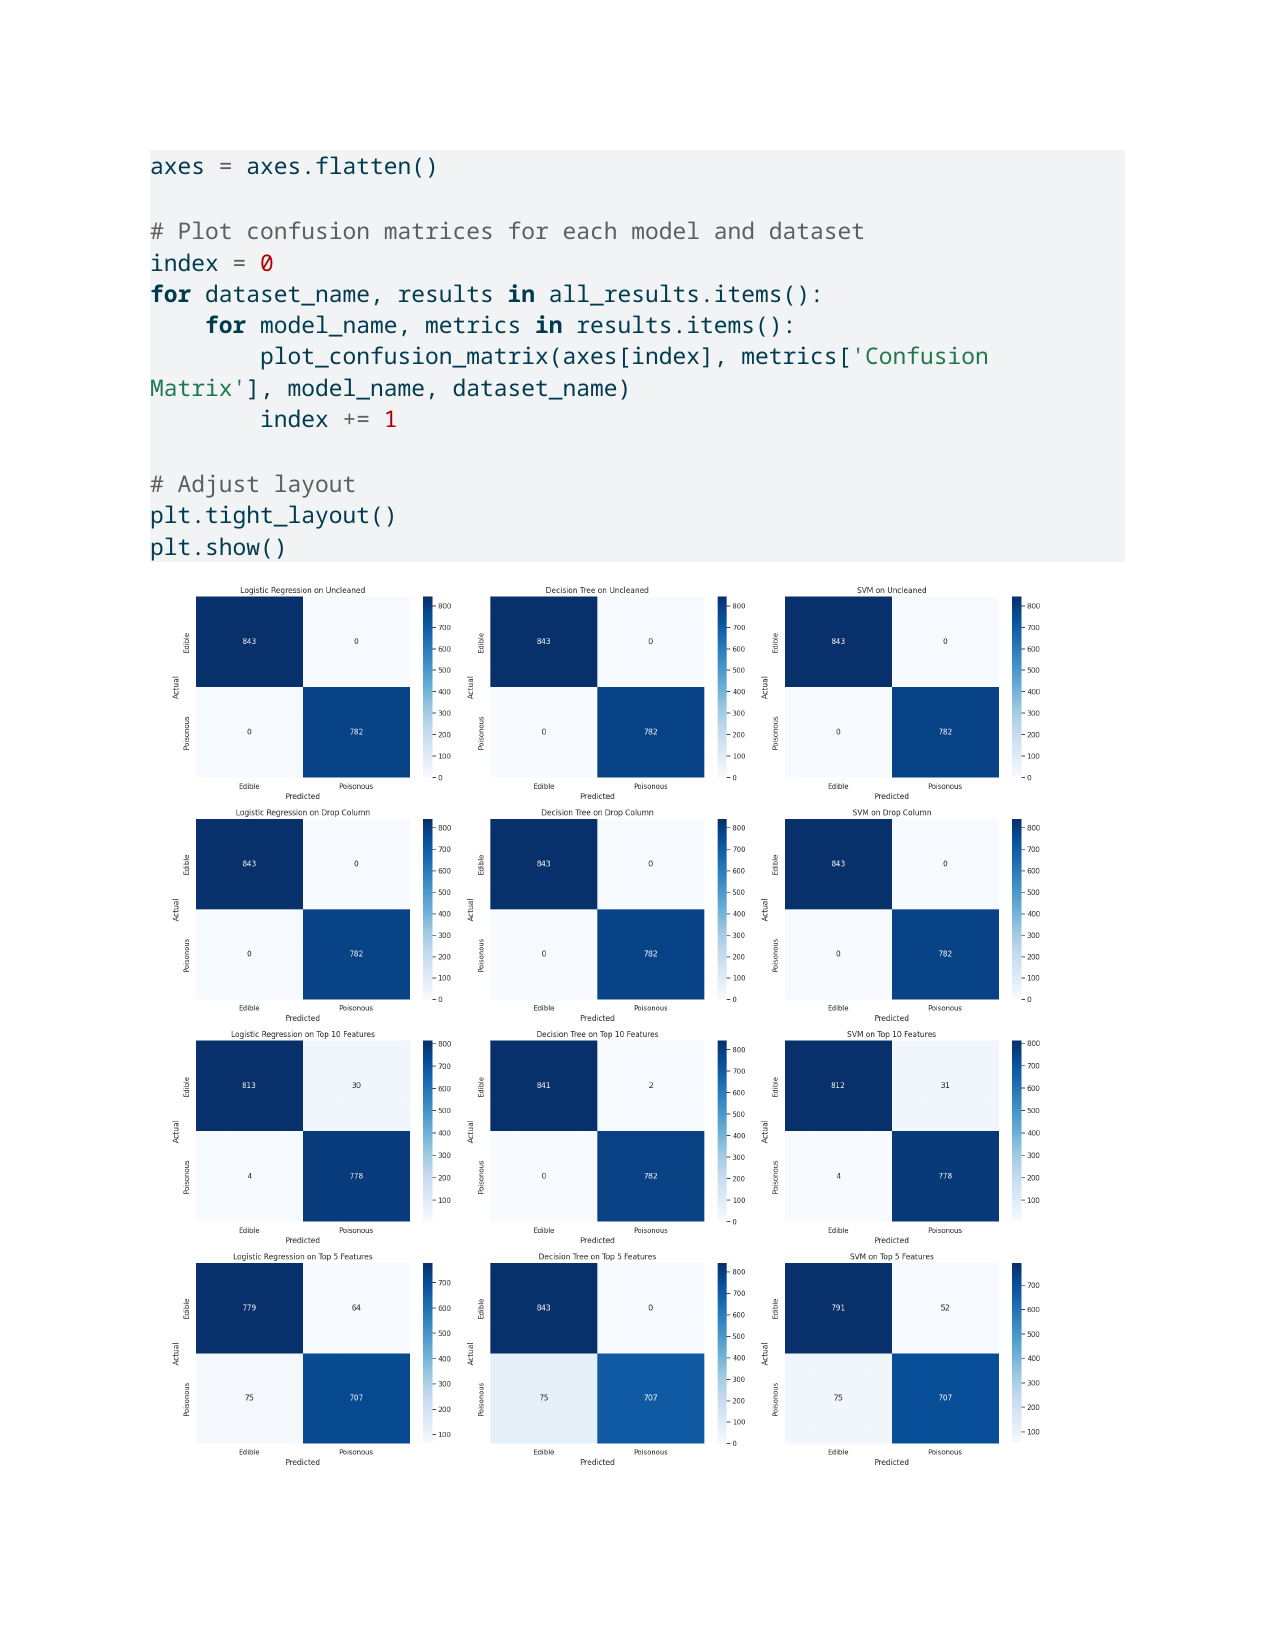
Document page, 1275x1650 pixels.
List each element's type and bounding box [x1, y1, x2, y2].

text [150, 150, 1125, 562]
picture [168, 582, 1044, 1471]
